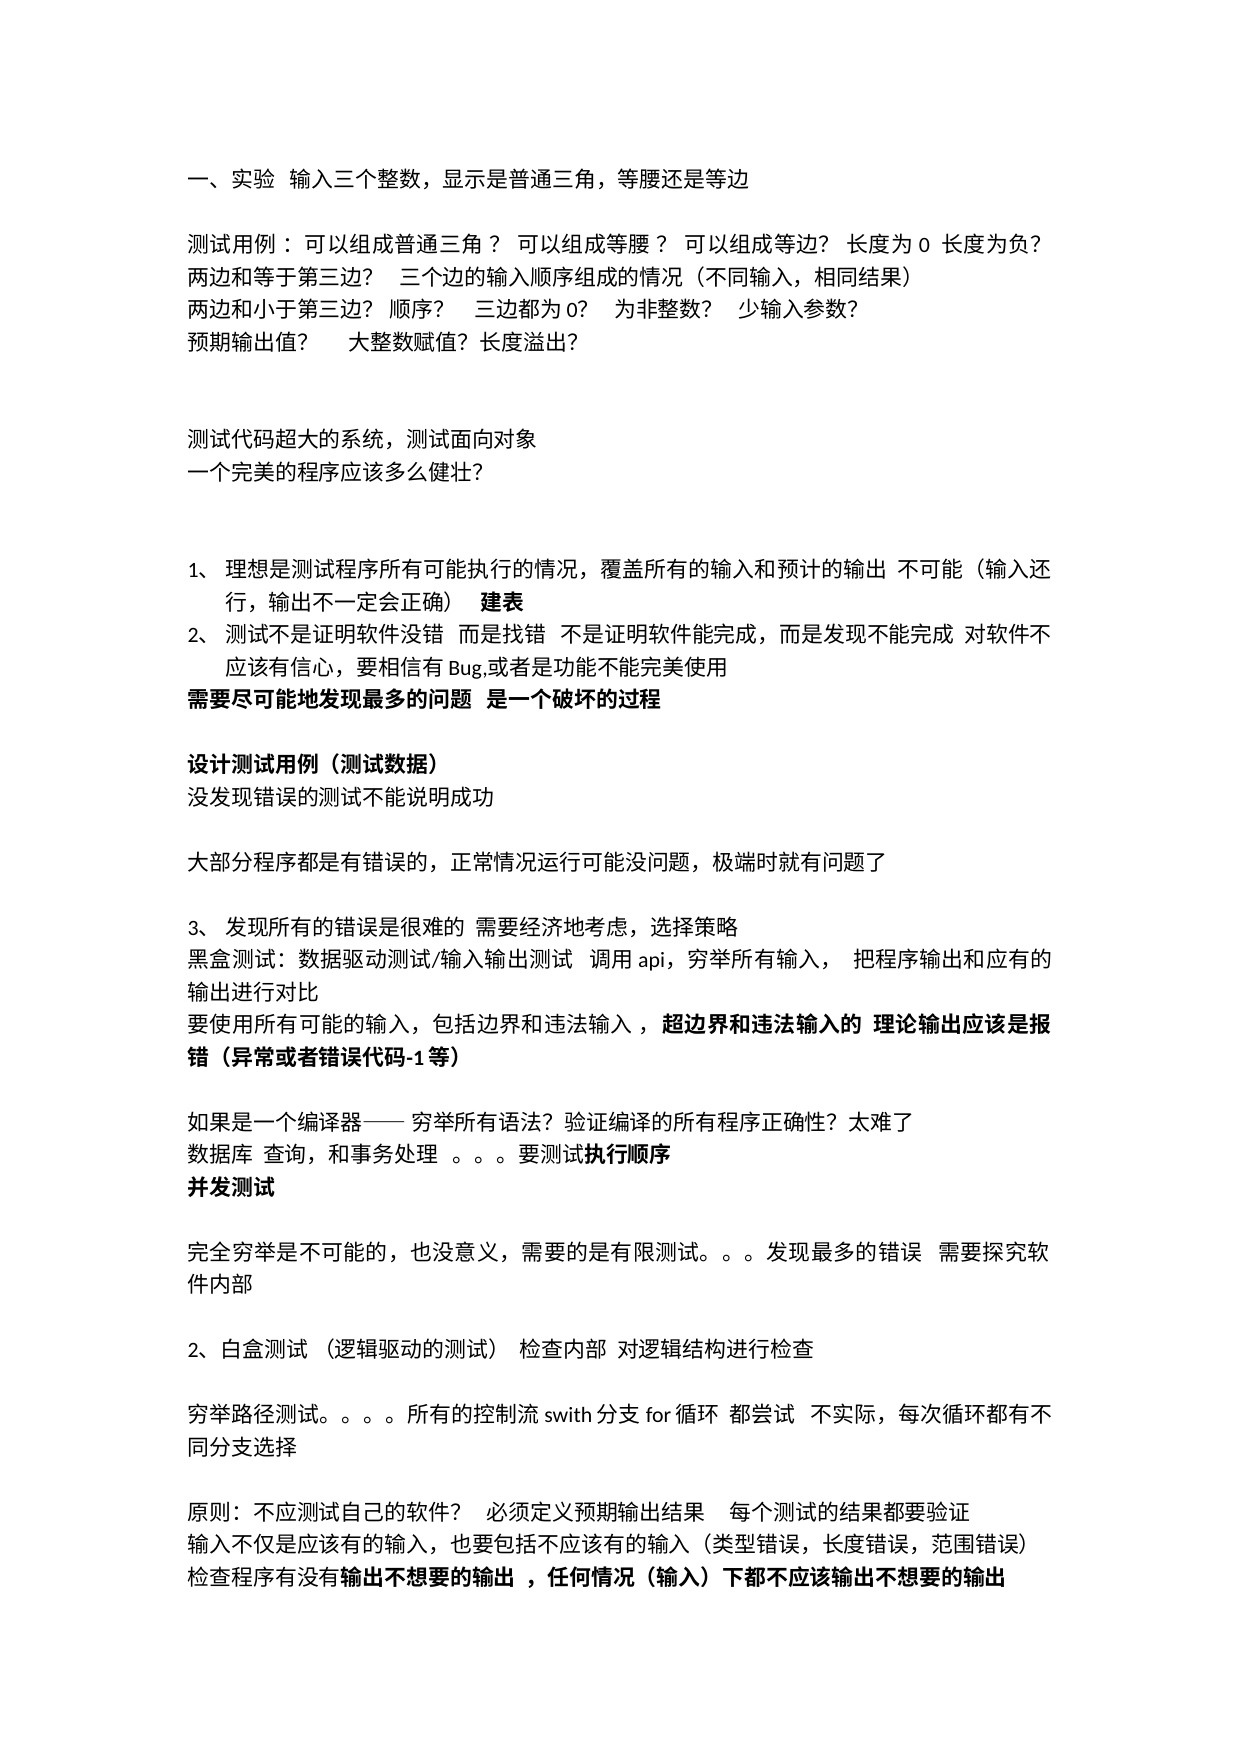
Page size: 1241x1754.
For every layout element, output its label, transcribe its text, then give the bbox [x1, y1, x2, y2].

text 测试用例 ：可以组成普通三角 ？ 可以组成等腰 ？ 可以组成等边？ 长度为0 长度为负？ 两边和等于第三边？ 三个边的输入顺序组成的情况（不同输入，相同结果） [187, 227, 1053, 292]
text 没发现错误的测试不能说明成功 [187, 779, 1053, 812]
text 预期输出值？ 大整数赋值？长度溢出？ [187, 324, 1053, 357]
text 输入不仅是应该有的输入，也要包括不应该有的输入（类型错误，长度错误，范围错误） [187, 1527, 1053, 1559]
text 黑盒测试：数据驱动测试/输入输出测试 调用api，穷举所有输入， 把程序输出和应有的输出进行对比 [187, 942, 1053, 1007]
text 一个完美的程序应该多么健壮？ [187, 454, 1053, 487]
text 原则：不应测试自己的软件？ 必须定义预期输出结果 每个测试的结果都要验证 [187, 1494, 1053, 1527]
text 检查程序有没有输出不想要的输出 ，任何情况（输入）下都不应该输出不想要的输出 [187, 1559, 1053, 1592]
text 一、实验 输入三个整数，显示是普通三角，等腰还是等边 [187, 162, 1053, 194]
text 大部分程序都是有错误的，正常情况运行可能没问题，极端时就有问题了 [187, 844, 1053, 877]
list 理想是测试程序所有可能执行的情况，覆盖所有的输入和预计的输出 不可能（输入还行，输出不一定会正确） 建表 [187, 552, 1053, 617]
text 穷举路径测试。。。。所有的控制流swith分支 for循环 都尝试 不实际，每次循环都有不同分支选择 [187, 1397, 1053, 1462]
text 2、白盒测试 （逻辑驱动的测试） 检查内部 对逻辑结构进行检查 [187, 1332, 1053, 1364]
text 完全穷举是不可能的，也没意义，需要的是有限测试。。。发现最多的错误 需要探究软件内部 [187, 1234, 1053, 1299]
text 测试代码超大的系统，测试面向对象 [187, 422, 1053, 454]
text 如果是一个编译器—— 穷举所有语法？验证编译的所有程序正确性？太难了 [187, 1104, 1053, 1137]
text 两边和小于第三边？ 顺序？ 三边都为0？ 为非整数？ 少输入参数？ [187, 292, 1053, 324]
text 并发测试 [187, 1169, 1053, 1202]
list 发现所有的错误是很难的 需要经济地考虑，选择策略 [187, 909, 1053, 942]
list 测试不是证明软件没错 而是找错 不是证明软件能完成，而是发现不能完成 对软件不应该有信心，要相信有Bug,或者是功能不能完美使用 [187, 617, 1053, 682]
text 要使用所有可能的输入，包括边界和违法输入 ，超边界和违法输入的 理论输出应该是报错（异常或者错误代码-1等） [187, 1007, 1053, 1072]
text 需要尽可能地发现最多的问题 是一个破坏的过程 [187, 682, 1053, 714]
text 数据库 查询，和事务处理 。。。要测试执行顺序 [187, 1137, 1053, 1169]
text 设计测试用例（测试数据） [187, 747, 1053, 779]
